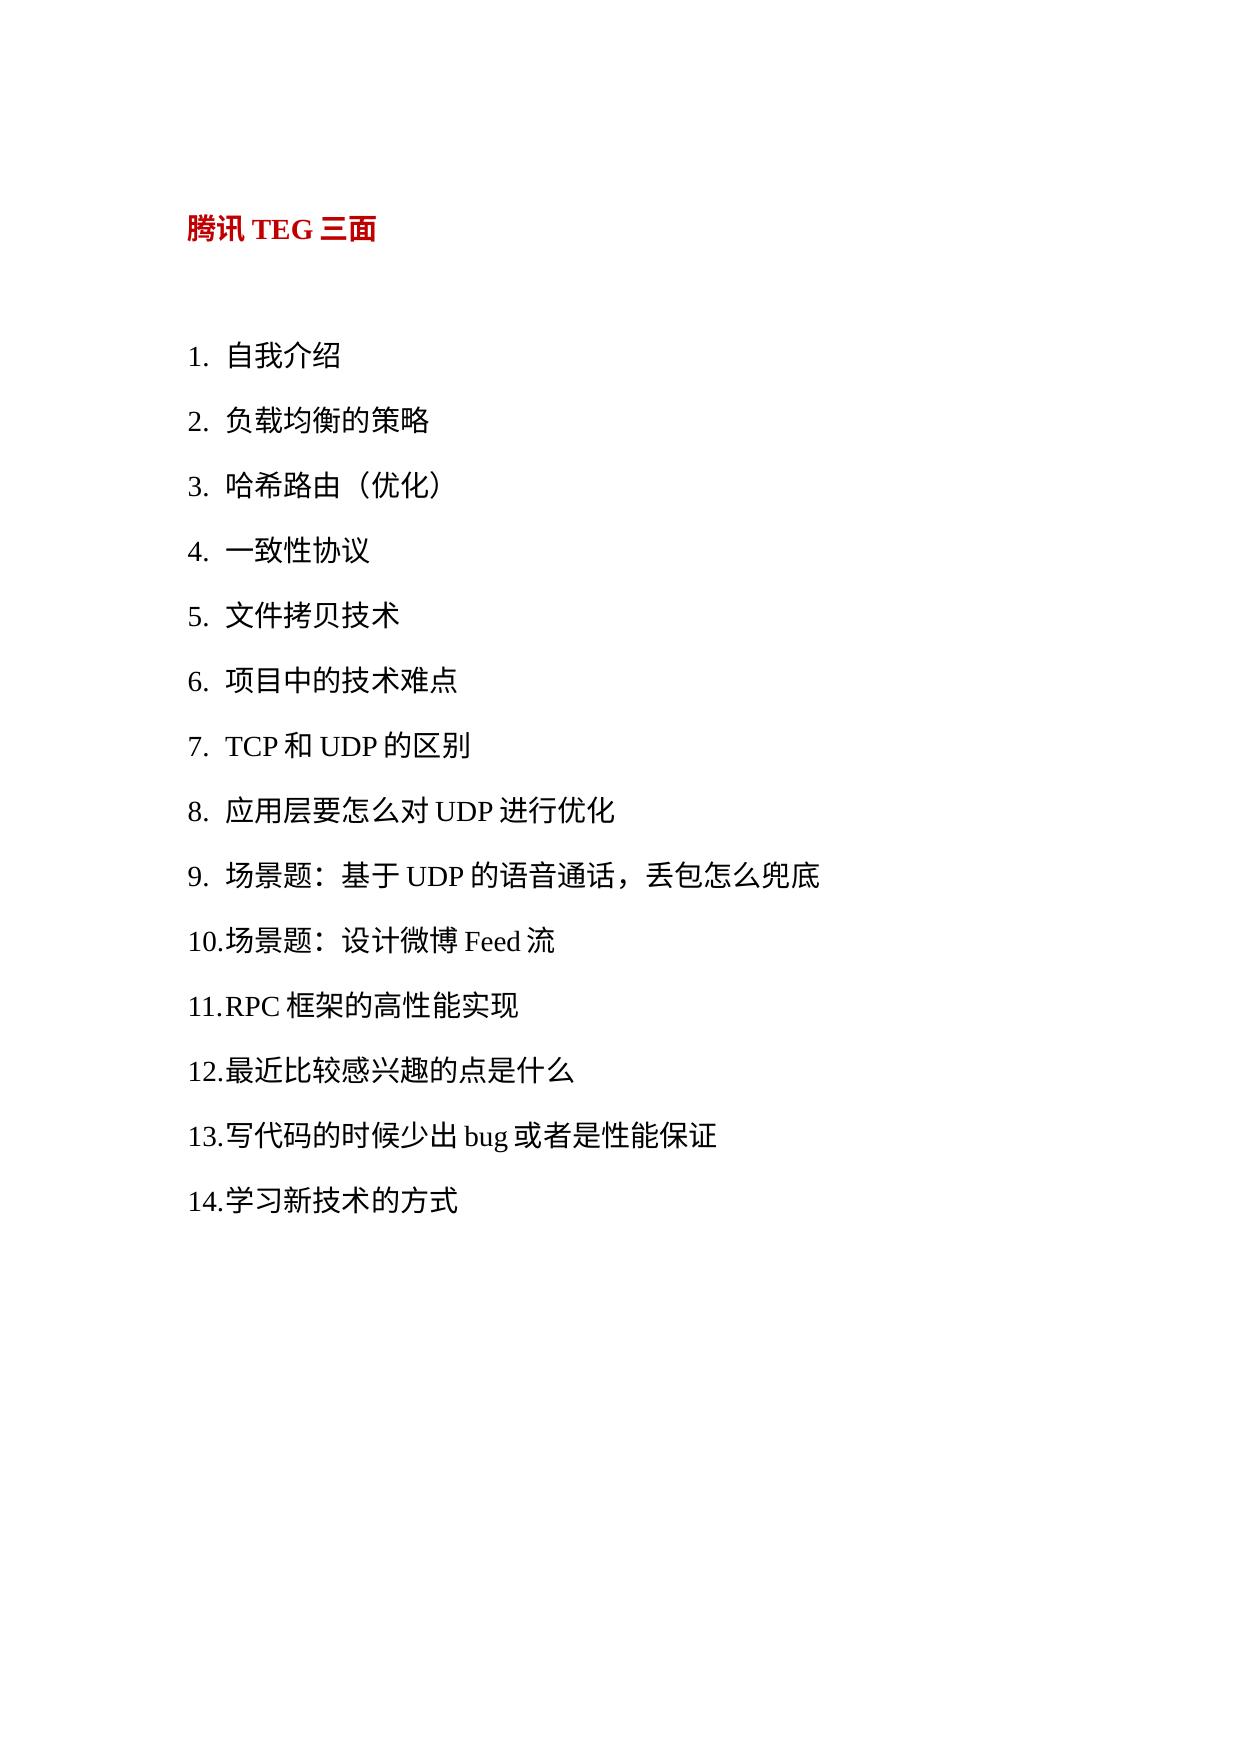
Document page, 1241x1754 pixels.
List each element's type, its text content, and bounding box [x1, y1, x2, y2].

list 项目中的技术难点 [187, 647, 1053, 712]
list 一致性协议 [187, 517, 1053, 582]
list 自我介绍 [187, 322, 1053, 387]
list 场景题：设计微博Feed流 [187, 907, 1053, 972]
list 场景题：基于UDP的语音通话，丢包怎么兜底 [187, 842, 1053, 907]
list 学习新技术的方式 [187, 1167, 1053, 1232]
list 写代码的时候少出bug或者是性能保证 [187, 1102, 1053, 1167]
list 负载均衡的策略 [187, 387, 1053, 452]
list 应用层要怎么对UDP进行优化 [187, 777, 1053, 842]
text 腾讯TEG三面 [187, 194, 1053, 259]
list 哈希路由（优化） [187, 452, 1053, 517]
list 文件拷贝技术 [187, 582, 1053, 647]
list 最近比较感兴趣的点是什么 [187, 1037, 1053, 1102]
list RPC框架的高性能实现 [187, 972, 1053, 1037]
list TCP和UDP的区别 [187, 712, 1053, 777]
